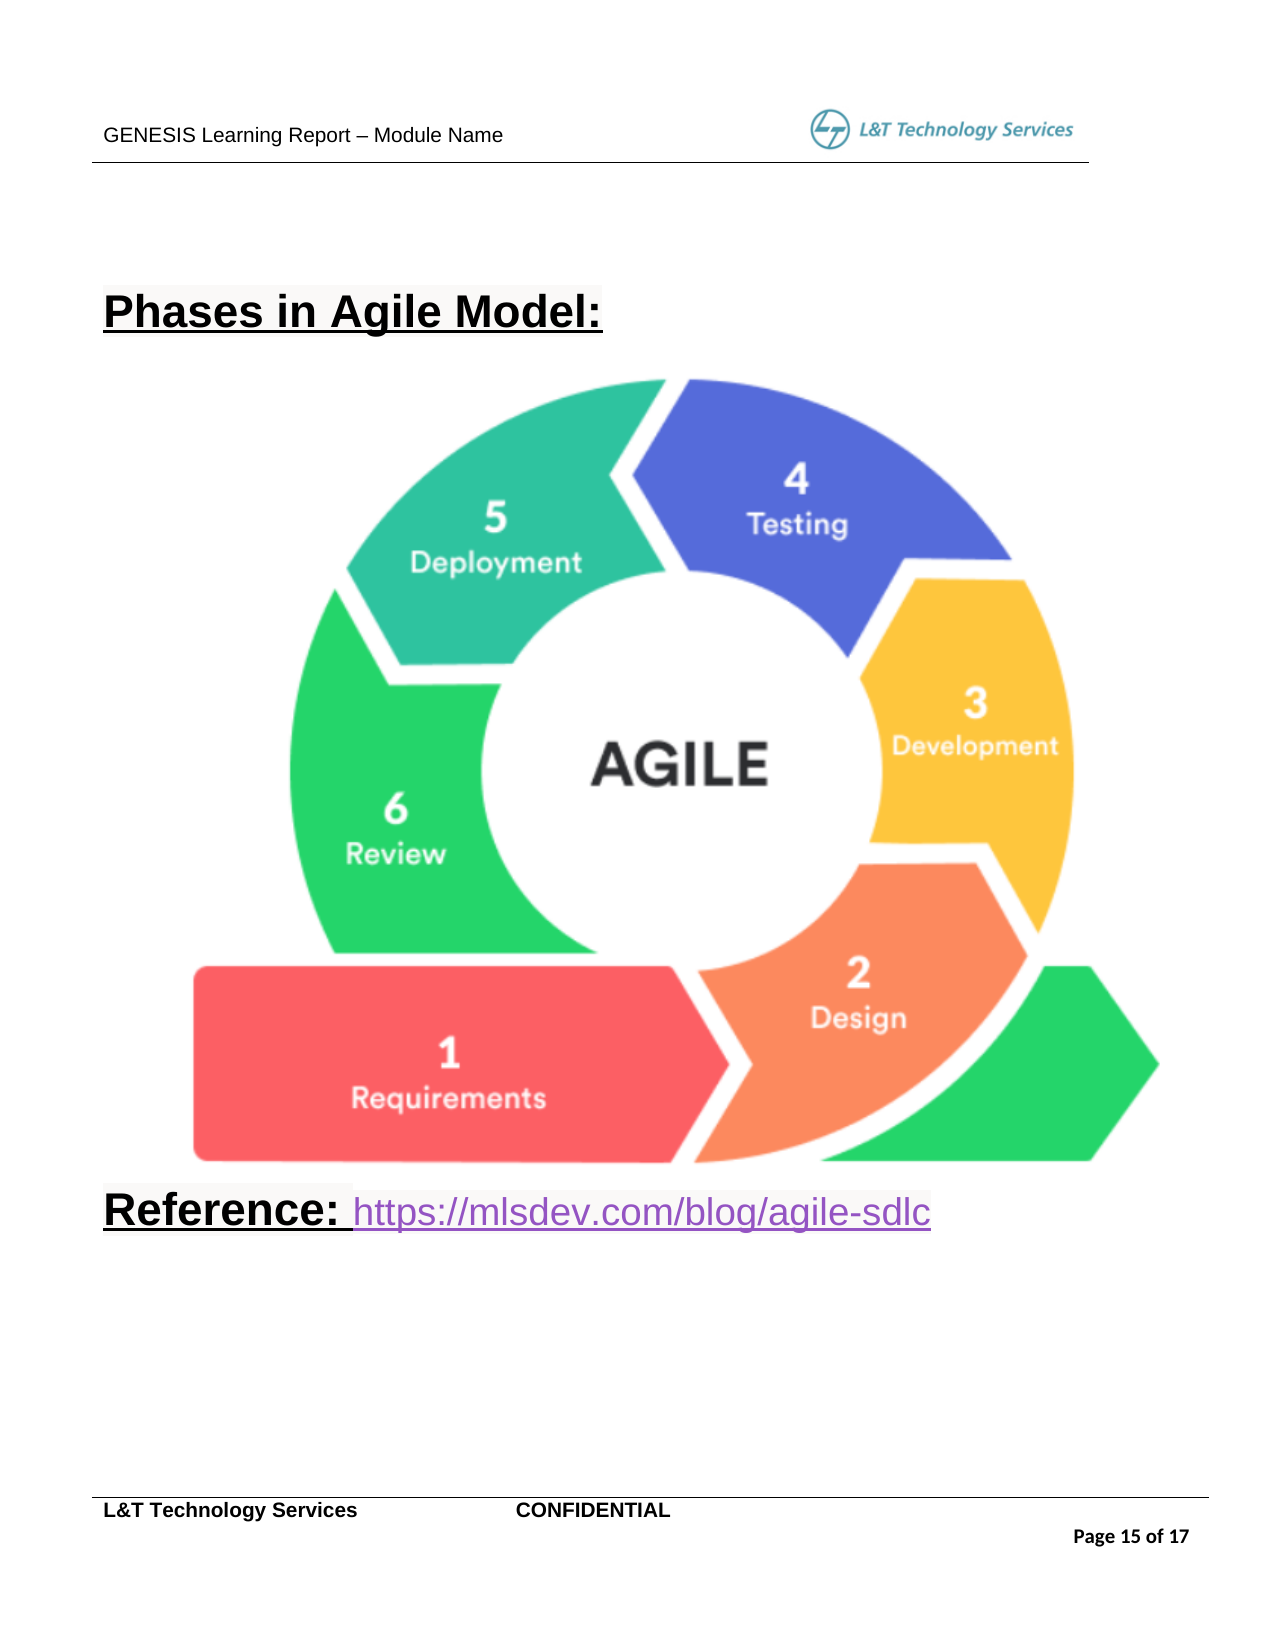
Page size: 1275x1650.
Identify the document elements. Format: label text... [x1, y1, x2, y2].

picture [103, 339, 1163, 1181]
text Reference: https://mlsdev.com/blog/agile-sdlc [353, 1183, 1162, 1236]
text Phases in Agile Model: [103, 284, 1162, 339]
